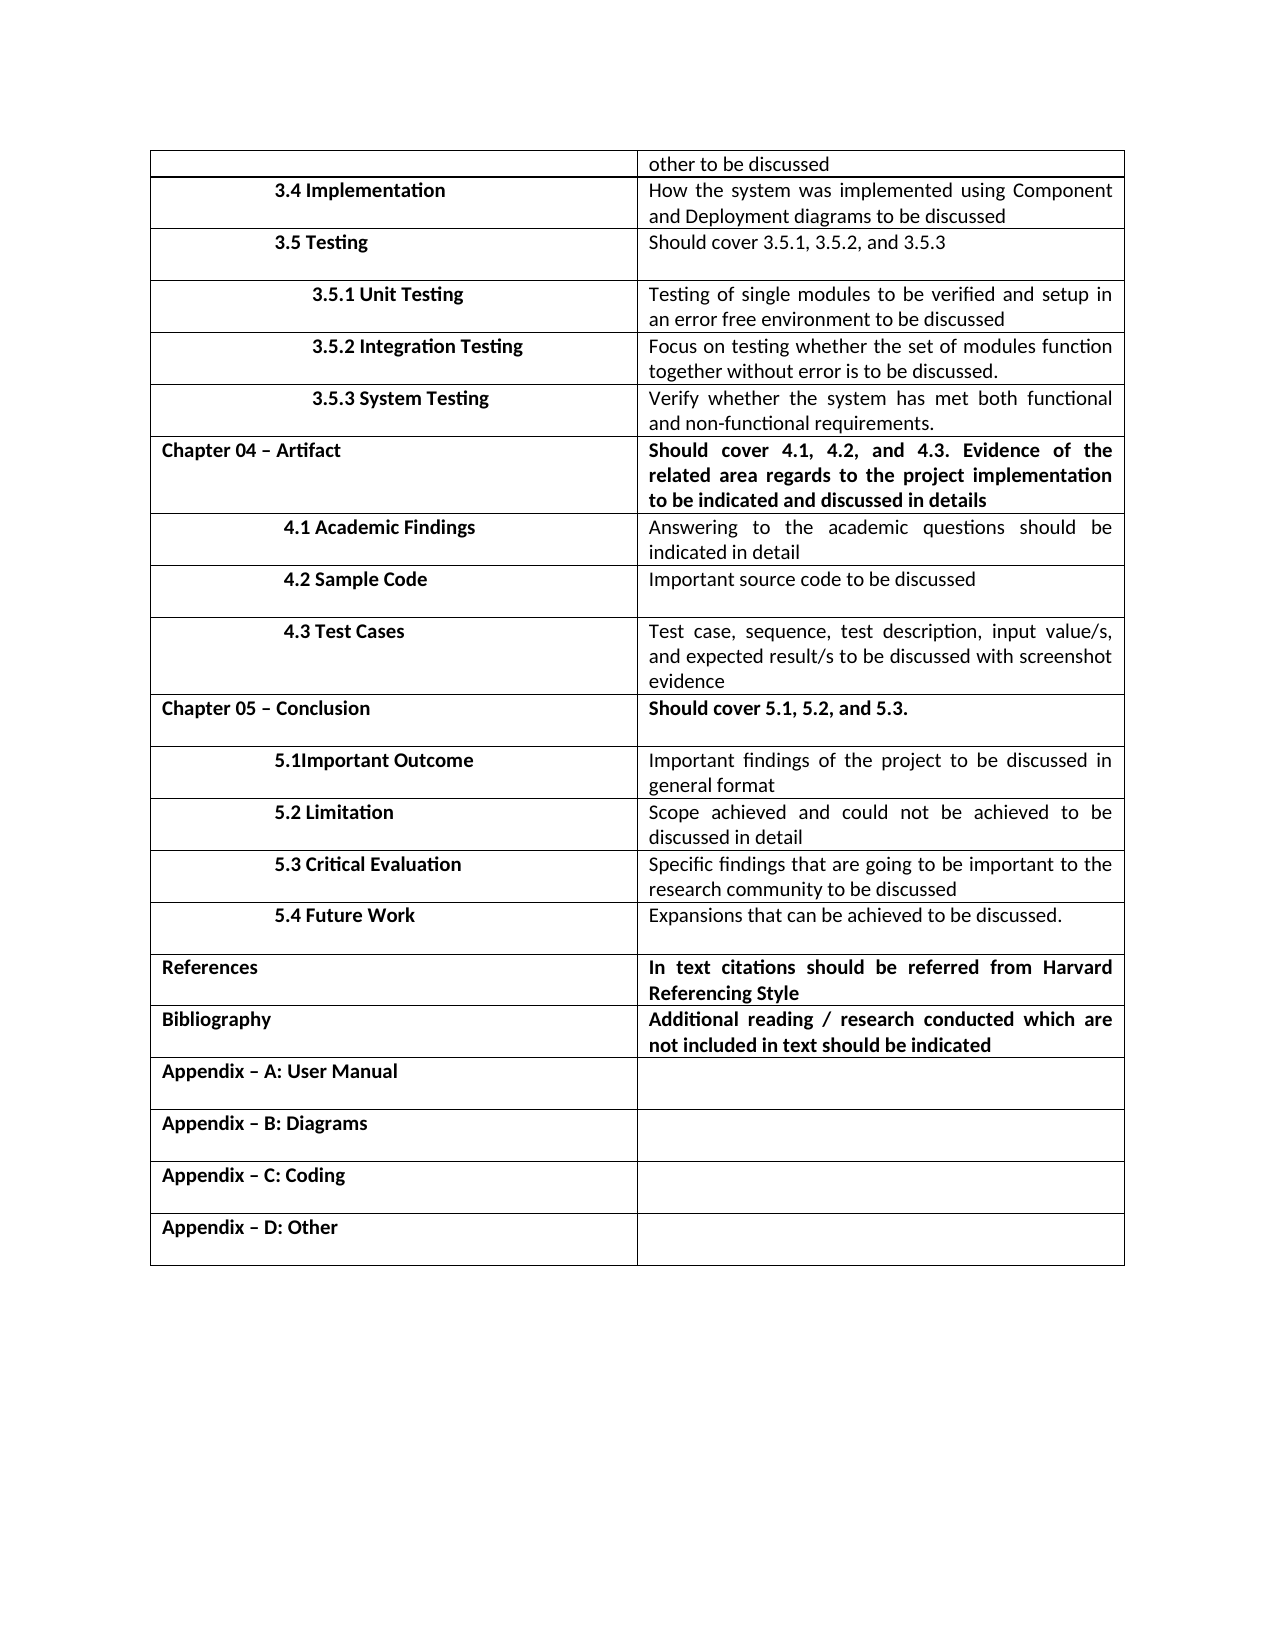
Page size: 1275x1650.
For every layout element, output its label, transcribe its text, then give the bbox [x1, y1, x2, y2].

table_cell Expansions that can be achieved to be discussed. [638, 903, 1124, 953]
table_cell 3.4 Implementation [151, 178, 637, 228]
table_cell 4.1 Academic Findings [151, 514, 637, 565]
table_cell 3.5.3 System Testing [151, 385, 637, 436]
table_cell Should cover 4.1, 4.2, and 4.3. Evidence of the related area regards to the project implementation to be indicated and discussed in details [638, 437, 1124, 513]
table_cell Important findings of the project to be discussed in general format [638, 747, 1124, 798]
table_cell 4.3 Test Cases [151, 618, 637, 694]
table_cell Appendix – D: Other [151, 1214, 637, 1265]
table_cell 3.5 Testing [151, 229, 637, 280]
table_cell Additional reading / research conducted which are not included in text should be indicated [638, 1006, 1124, 1057]
table_cell Should cover 3.5.1, 3.5.2, and 3.5.3 [638, 229, 1124, 280]
table_cell Specific findings that are going to be important to the research community to be discussed [638, 851, 1124, 902]
table_cell Appendix – C: Coding [151, 1162, 637, 1213]
table_cell [638, 1214, 1124, 1265]
table_cell [638, 1162, 1124, 1213]
table_cell Appendix – B: Diagrams [151, 1110, 637, 1161]
table_cell Important source code to be discussed [638, 566, 1124, 617]
table_cell Scope achieved and could not be achieved to be discussed in detail [638, 799, 1124, 850]
table_cell 5.2 Limitation [151, 799, 637, 850]
table_cell Chapter 04 – Artifact [151, 437, 637, 513]
table_cell Should cover 5.1, 5.2, and 5.3. [638, 695, 1124, 746]
table_cell How the system was implemented using Component and Deployment diagrams to be discussed [638, 178, 1124, 228]
table_cell 5.3 Critical Evaluation [151, 851, 637, 902]
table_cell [638, 151, 1124, 176]
table_cell Verify whether the system has met both functional and non-functional requirements. [638, 385, 1124, 436]
table_cell 4.2 Sample Code [151, 566, 637, 617]
table_cell Focus on testing whether the set of modules function together without error is to be discussed. [638, 333, 1124, 384]
table_cell 5.1Important Outcome [151, 747, 637, 798]
table_cell Chapter 05 – Conclusion [151, 695, 637, 746]
table_cell References [151, 955, 637, 1005]
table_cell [151, 151, 637, 176]
table_cell Answering to the academic questions should be indicated in detail [638, 514, 1124, 565]
table_cell 5.4 Future Work [151, 903, 637, 953]
table_cell 3.5.1 Unit Testing [151, 281, 637, 332]
table_cell [638, 1058, 1124, 1109]
table_cell Testing of single modules to be verified and setup in an error free environment to be discussed [638, 281, 1124, 332]
table_cell Appendix – A: User Manual [151, 1058, 637, 1109]
table_cell Bibliography [151, 1006, 637, 1057]
table_cell 3.5.2 Integration Testing [151, 333, 637, 384]
table_cell In text citations should be referred from Harvard Referencing Style [638, 955, 1124, 1005]
table_cell Test case, sequence, test description, input value/s, and expected result/s to be discussed with screenshot evidence [638, 618, 1124, 694]
table_cell [638, 1110, 1124, 1161]
